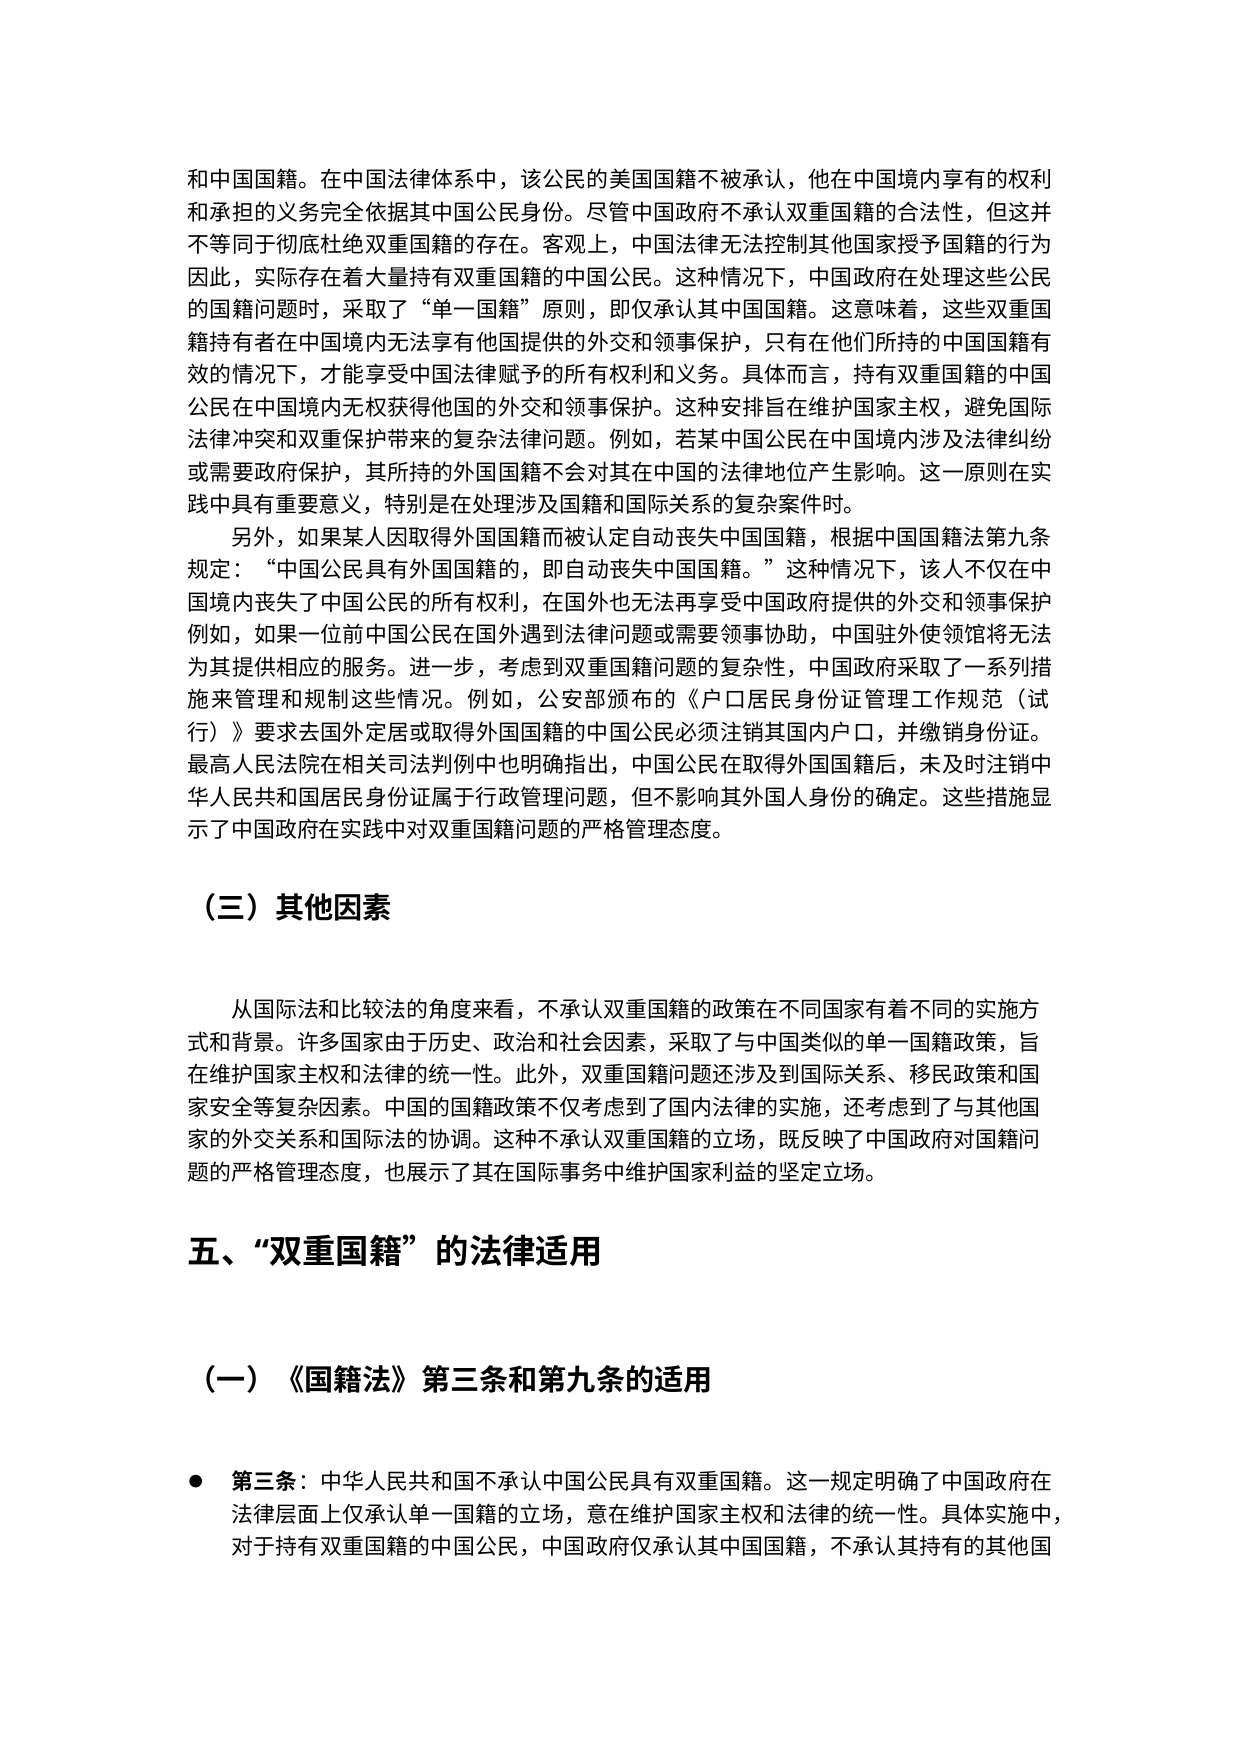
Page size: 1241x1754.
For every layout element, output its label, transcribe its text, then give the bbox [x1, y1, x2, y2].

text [187, 162, 1053, 519]
subtitle （一）《国籍法》第三条和第九条的适用 [187, 1345, 1053, 1410]
subtitle “双重国籍”的法律适用 [187, 1216, 1053, 1281]
subtitle 其他因素 [187, 874, 1053, 939]
text 从国际法和比较法的角度来看，不承认双重国籍的政策在不同国家有着不同的实施方式和背景。许多国家由于历史、政治和社会因素，采取了与中国类似的单一国籍政策，旨在维护国家主权和法律的统一性。此外，双重国籍问题还涉及到国际关系、移民政策和国家安全等复杂因素。中国的国籍政策不仅考虑到了国内法律的实施，还考虑到了与其他国家的外交关系和国际法的协调。这种不承认双重国籍的立场，既反映了中国政府对国籍问题的严格管理态度，也展示了其在国际事务中维护国家利益的坚定立场。 [187, 992, 1053, 1187]
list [187, 1464, 1053, 1561]
text 另外，如果某人因取得外国国籍而被认定自动丧失中国国籍，根据中国国籍法第九条规定：“中国公民具有外国国籍的，即自动丧失中国国籍。”这种情况下，该人不仅在中国境内丧失了中国公民的所有权利，在国外也无法再享受中国政府提供的外交和领事保护。例如，如果一位前中国公民在国外遇到法律问题或需要领事协助，中国驻外使领馆将无法为其提供相应的服务。进一步，考虑到双重国籍问题的复杂性，中国政府采取了一系列措施来管理和规制这些情况。例如，公安部颁布的《户口居民身份证管理工作规范（试行）》要求去国外定居或取得外国国籍的中国公民必须注销其国内户口，并缴销身份证。最高人民法院在相关司法判例中也明确指出，中国公民在取得外国国籍后，未及时注销中华人民共和国居民身份证属于行政管理问题，但不影响其外国人身份的确定。这些措施显示了中国政府在实践中对双重国籍问题的严格管理态度。 [187, 519, 1053, 844]
